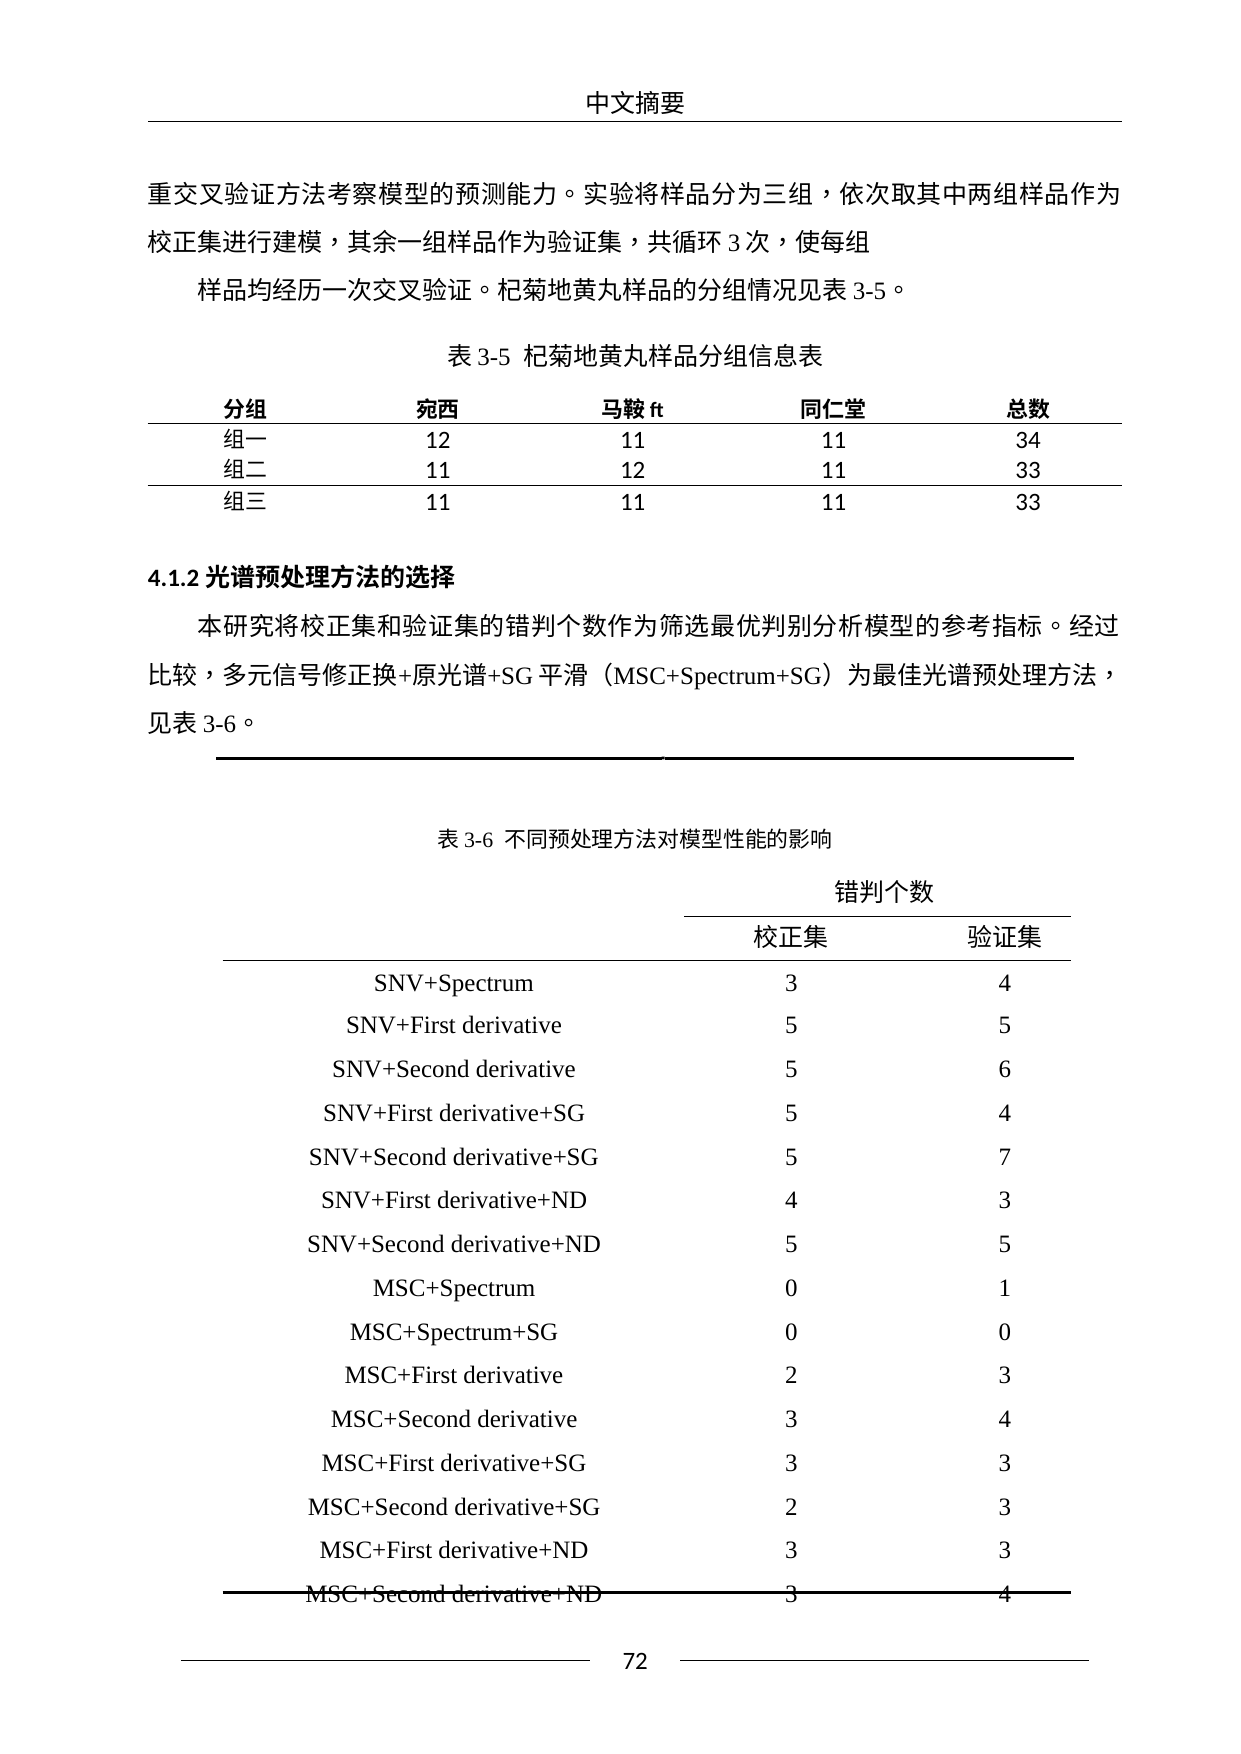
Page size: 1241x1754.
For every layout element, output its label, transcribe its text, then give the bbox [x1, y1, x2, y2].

text 样品均经历一次交叉验证。杞菊地黄丸样品的分组情况见表3-5。 [148, 258, 1122, 306]
text 错判个数 [148, 878, 934, 907]
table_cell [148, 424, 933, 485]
subtitle 4.1.2 光谱预处理方法的选择 [148, 560, 1122, 594]
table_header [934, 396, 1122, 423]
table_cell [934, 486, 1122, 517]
text 本研究将校正集和验证集的错判个数作为筛选最优判别分析模型的参考指标。经过比较，多元信号修正换+原光谱+SG平滑（MSC+Spectrum+SG）为最佳光谱预处理方法，见表3-6。 [148, 594, 1122, 739]
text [148, 161, 1122, 258]
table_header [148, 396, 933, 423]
text 表3-6 不同预处理方法对模型性能的影响 [148, 820, 1122, 853]
text 表3-5 杞菊地黄丸样品分组信息表 [148, 339, 1122, 371]
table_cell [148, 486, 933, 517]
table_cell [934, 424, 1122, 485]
